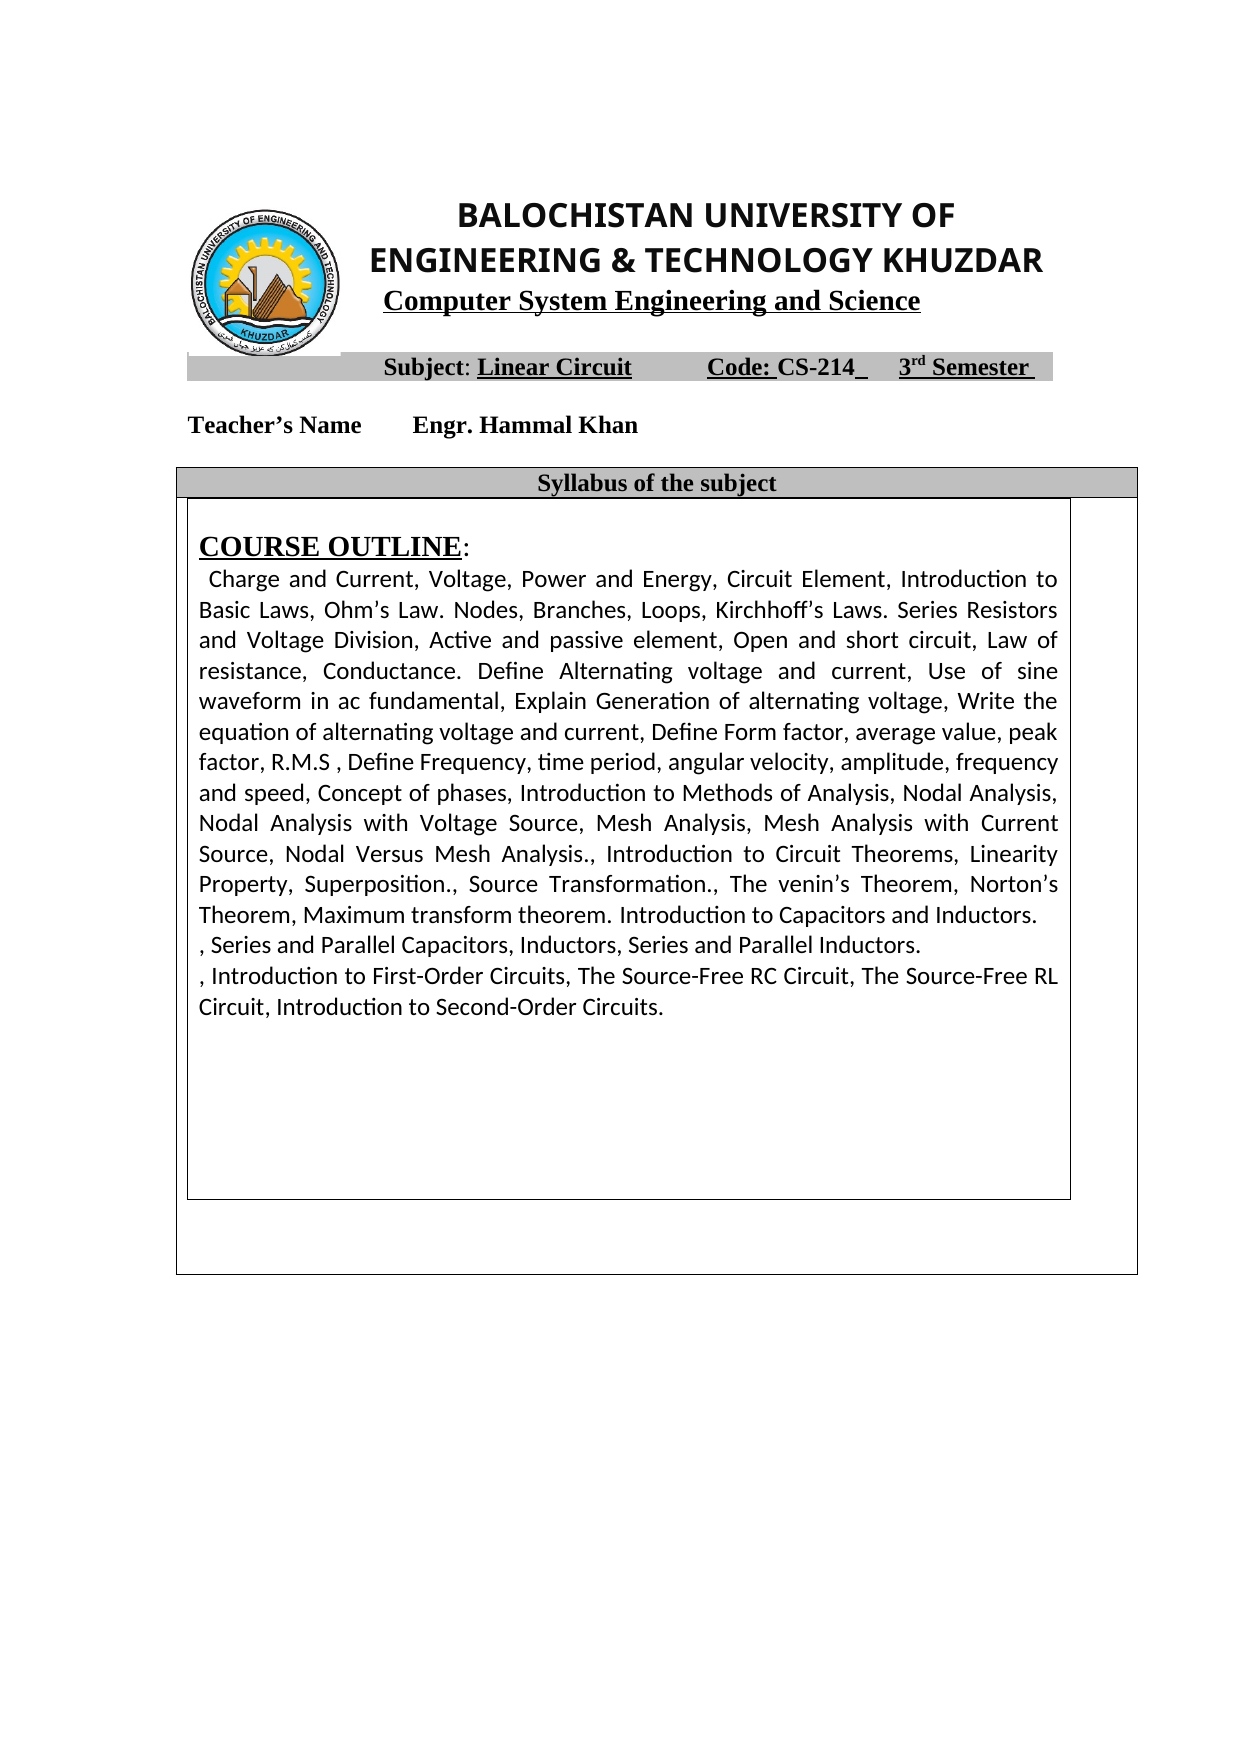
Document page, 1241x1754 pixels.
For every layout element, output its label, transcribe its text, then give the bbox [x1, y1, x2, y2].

table_header Syllabus of the subject [177, 468, 1137, 497]
text Teacher’s Name Engr. Hammal Khan [187, 410, 1053, 438]
text Balochistan university of engineering & technologY khuzdar [187, 192, 1053, 283]
text Subject: Linear Circuit Code: CS-214 3rd Semester [187, 352, 1053, 381]
table_cell [177, 498, 1137, 1274]
text Computer System Engineering and Science [341, 283, 1053, 316]
picture [187, 207, 341, 355]
